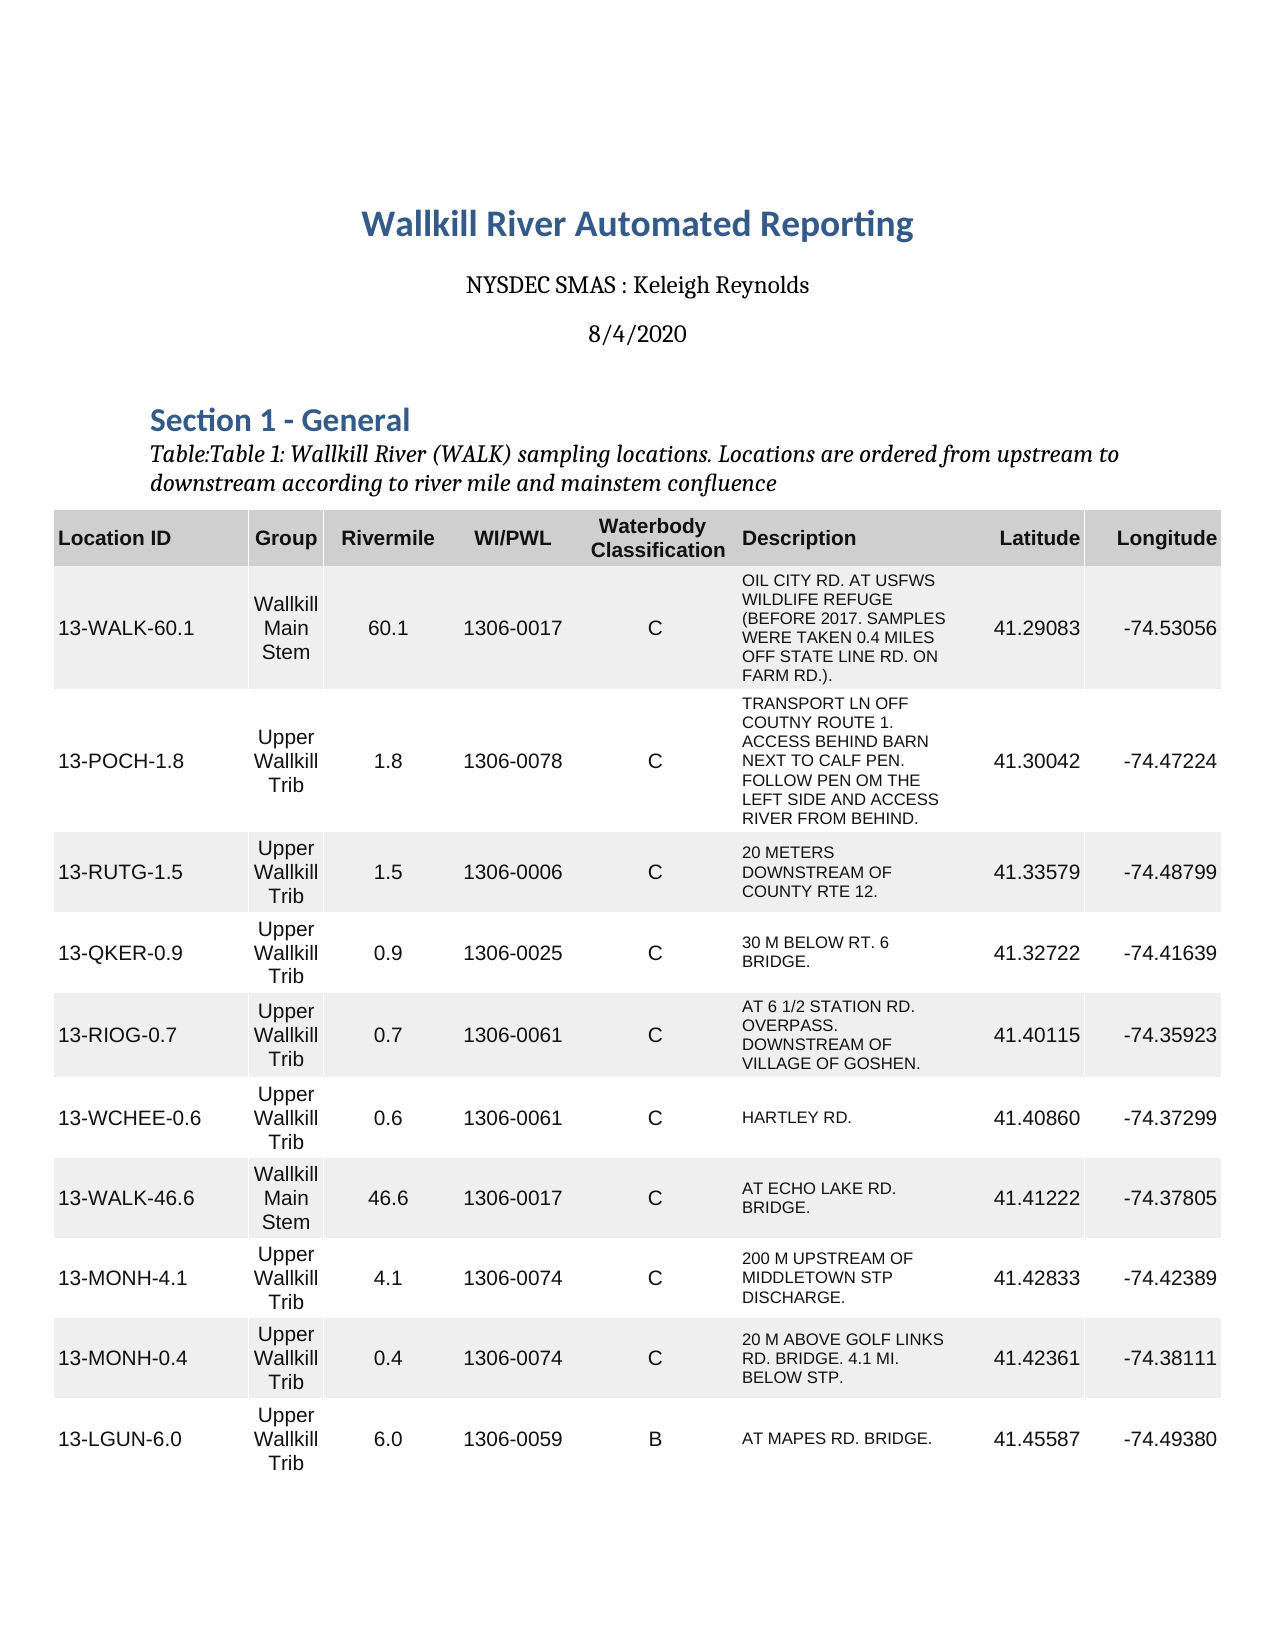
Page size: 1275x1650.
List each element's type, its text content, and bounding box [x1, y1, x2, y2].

subtitle Section 1 - General [150, 399, 1125, 440]
table_cell C [573, 690, 738, 832]
table_cell -74.47224 [1085, 690, 1221, 832]
table_cell 13-MONH-4.1 [54, 1238, 248, 1318]
table_cell 13-QKER-0.9 [54, 912, 248, 992]
table_header WI/PWL [453, 510, 573, 566]
table_cell C [573, 993, 738, 1077]
table_cell 1306-0059 [453, 1398, 573, 1478]
table_cell C [573, 832, 738, 912]
table_cell Wallkill Main Stem [249, 566, 323, 689]
table_cell 0.6 [324, 1078, 453, 1158]
table_cell -74.42389 [1085, 1238, 1221, 1318]
table_cell AT MAPES RD. BRIDGE. [738, 1398, 963, 1478]
table_cell 41.40860 [963, 1078, 1084, 1158]
table_cell -74.38111 [1085, 1318, 1221, 1398]
text 8/4/2020 [150, 320, 1125, 349]
table_cell Upper Wallkill Trib [249, 832, 323, 912]
table_header Rivermile [324, 510, 453, 566]
table_cell 41.45587 [963, 1398, 1084, 1478]
table_cell 13-RIOG-0.7 [54, 993, 248, 1077]
table_header Waterbody Classification [573, 510, 738, 566]
table_cell -74.49380 [1085, 1398, 1221, 1478]
table_cell 0.9 [324, 912, 453, 992]
table_cell AT 6 1/2 STATION RD. OVERPASS. DOWNSTREAM OF VILLAGE OF GOSHEN. [738, 993, 963, 1077]
table_cell -74.48799 [1085, 832, 1221, 912]
table_cell 1306-0006 [453, 832, 573, 912]
table_cell 41.30042 [963, 690, 1084, 832]
table_cell 1306-0017 [453, 566, 573, 689]
table_cell -74.37299 [1085, 1078, 1221, 1158]
table_cell 6.0 [324, 1398, 453, 1478]
table_cell 13-MONH-0.4 [54, 1318, 248, 1398]
table_cell Wallkill Main Stem [249, 1158, 323, 1238]
table_cell 20 M ABOVE GOLF LINKS RD. BRIDGE. 4.1 MI. BELOW STP. [738, 1318, 963, 1398]
table_cell C [573, 1238, 738, 1318]
table_cell 41.32722 [963, 912, 1084, 992]
table_cell B [573, 1398, 738, 1478]
table_cell 1306-0025 [453, 912, 573, 992]
table_cell 41.42361 [963, 1318, 1084, 1398]
table_cell Upper Wallkill Trib [249, 1398, 323, 1478]
table_header Location ID [54, 510, 248, 566]
table_cell 0.7 [324, 993, 453, 1077]
table_cell 13-WALK-46.6 [54, 1158, 248, 1238]
table_cell 13-WALK-60.1 [54, 566, 248, 689]
table_cell AT ECHO LAKE RD. BRIDGE. [738, 1158, 963, 1238]
table_cell 1306-0061 [453, 993, 573, 1077]
text Table:Table 1: Wallkill River (WALK) sampling locations. Locations are ordered from upstream to downstream according to river mile and mainstem confluence [150, 440, 1125, 497]
table_cell TRANSPORT LN OFF COUTNY ROUTE 1. ACCESS BEHIND BARN NEXT TO CALF PEN. FOLLOW PEN OM THE LEFT SIDE AND ACCESS RIVER FROM BEHIND. [738, 690, 963, 832]
table_cell C [573, 1078, 738, 1158]
table_header Latitude [963, 510, 1084, 566]
table_cell 1.5 [324, 832, 453, 912]
table_cell Upper Wallkill Trib [249, 993, 323, 1077]
table_cell 1306-0078 [453, 690, 573, 832]
table_cell 20 METERS DOWNSTREAM OF COUNTY RTE 12. [738, 832, 963, 912]
table_cell Upper Wallkill Trib [249, 1078, 323, 1158]
table_cell 46.6 [324, 1158, 453, 1238]
table_cell -74.53056 [1085, 566, 1221, 689]
table_cell 41.42833 [963, 1238, 1084, 1318]
table_cell OIL CITY RD. AT USFWS WILDLIFE REFUGE (BEFORE 2017. SAMPLES WERE TAKEN 0.4 MILES OFF STATE LINE RD. ON FARM RD.). [738, 566, 963, 689]
table_cell 41.41222 [963, 1158, 1084, 1238]
table_cell 1.8 [324, 690, 453, 832]
table_cell 41.40115 [963, 993, 1084, 1077]
table_cell 200 M UPSTREAM OF MIDDLETOWN STP DISCHARGE. [738, 1238, 963, 1318]
table_cell 1306-0017 [453, 1158, 573, 1238]
table_cell -74.35923 [1085, 993, 1221, 1077]
table_cell 1306-0061 [453, 1078, 573, 1158]
table_cell Upper Wallkill Trib [249, 690, 323, 832]
table_cell C [573, 912, 738, 992]
table_header Group [249, 510, 323, 566]
table_cell 13-LGUN-6.0 [54, 1398, 248, 1478]
table_cell Upper Wallkill Trib [249, 1238, 323, 1318]
table_cell 4.1 [324, 1238, 453, 1318]
table_cell 1306-0074 [453, 1238, 573, 1318]
table_cell 41.33579 [963, 832, 1084, 912]
table_cell 13-POCH-1.8 [54, 690, 248, 832]
table_cell C [573, 1318, 738, 1398]
table_cell Upper Wallkill Trib [249, 912, 323, 992]
table_cell C [573, 1158, 738, 1238]
table_cell Upper Wallkill Trib [249, 1318, 323, 1398]
table_cell 30 M BELOW RT. 6 BRIDGE. [738, 912, 963, 992]
table_cell 13-WCHEE-0.6 [54, 1078, 248, 1158]
table_cell 60.1 [324, 566, 453, 689]
table_cell -74.41639 [1085, 912, 1221, 992]
table_cell 41.29083 [963, 566, 1084, 689]
table_cell -74.37805 [1085, 1158, 1221, 1238]
text NYSDEC SMAS : Keleigh Reynolds [150, 271, 1125, 299]
table_cell C [573, 566, 738, 689]
table_cell 1306-0074 [453, 1318, 573, 1398]
table_header Description [738, 510, 963, 566]
table_cell 0.4 [324, 1318, 453, 1398]
table_cell HARTLEY RD. [738, 1078, 963, 1158]
title Wallkill River Automated Reporting [150, 200, 1125, 246]
table_cell 13-RUTG-1.5 [54, 832, 248, 912]
table_header Longitude [1085, 510, 1221, 566]
